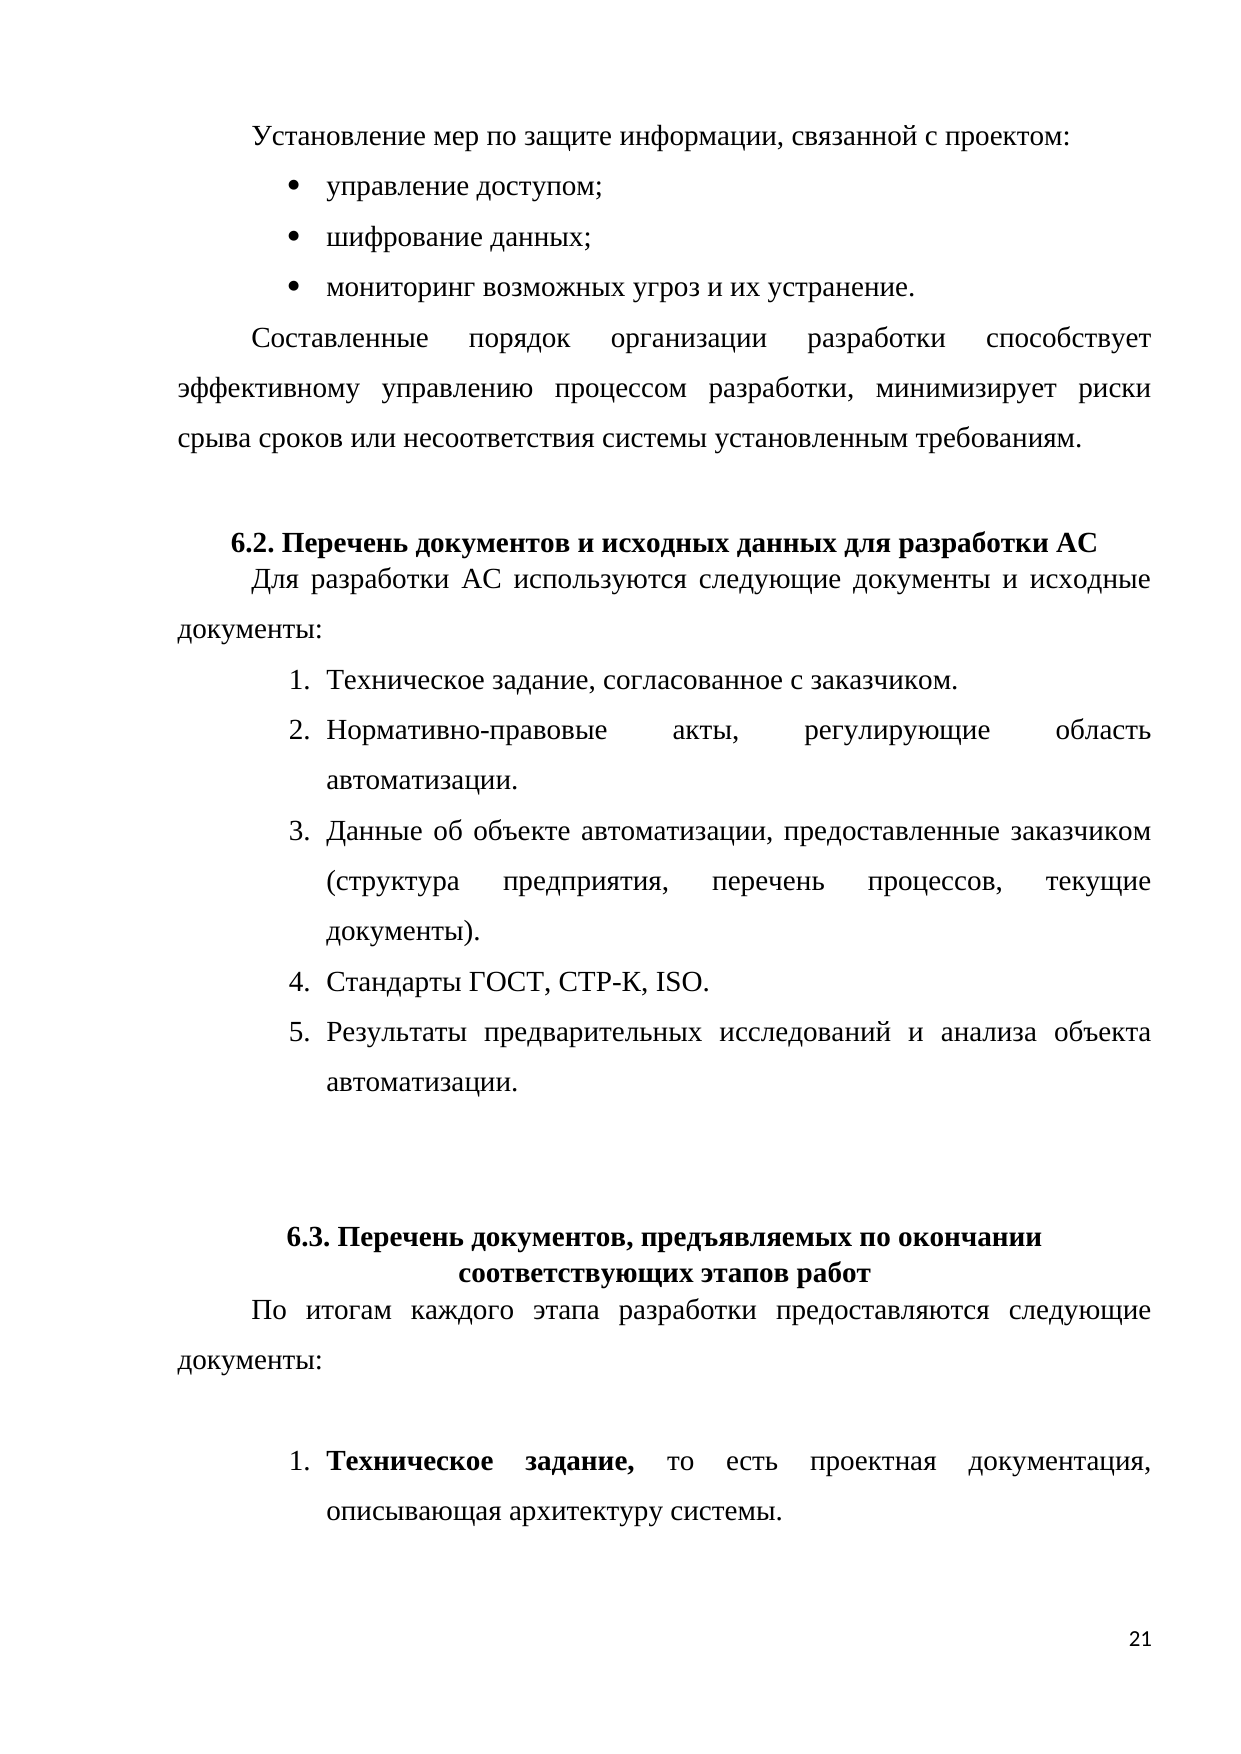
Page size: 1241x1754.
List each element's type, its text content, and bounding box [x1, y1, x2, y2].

text По итогам каждого этапа разработки предоставляются следующие документы: [177, 1292, 1152, 1376]
subtitle 6.2. Перечень документов и исходных данных для разработки АС [177, 525, 1152, 559]
list Данные об объекте автоматизации, предоставленные заказчиком (структура предприятия, перечень процессов, текущие документы). [288, 813, 1152, 947]
list мониторинг возможных угроз и их устранение. [288, 269, 1152, 303]
list Техническое задание, то есть проектная документация, описывающая архитектуру системы. [288, 1443, 1152, 1527]
list Результаты предварительных исследований и анализа объекта автоматизации. [288, 1014, 1152, 1098]
text Составленные порядок организации разработки способствует эффективному управлению процессом разработки, минимизирует риски срыва сроков или несоответствия системы установленным требованиям. [177, 320, 1152, 454]
list Нормативно-правовые акты, регулирующие область автоматизации. [288, 712, 1152, 796]
list управление доступом; [288, 168, 1152, 202]
list Стандарты ГОСТ, СТР-К, ISO. [288, 964, 1152, 997]
list шифрование данных; [288, 219, 1152, 252]
text Установление мер по защите информации, связанной с проектом: [251, 118, 1152, 152]
subtitle 6.3. Перечень документов, предъявляемых по окончании соответствующих этапов работ [177, 1219, 1152, 1289]
list Техническое задание, согласованное с заказчиком. [288, 662, 1152, 695]
text Для разработки АС используются следующие документы и исходные документы: [177, 561, 1152, 645]
